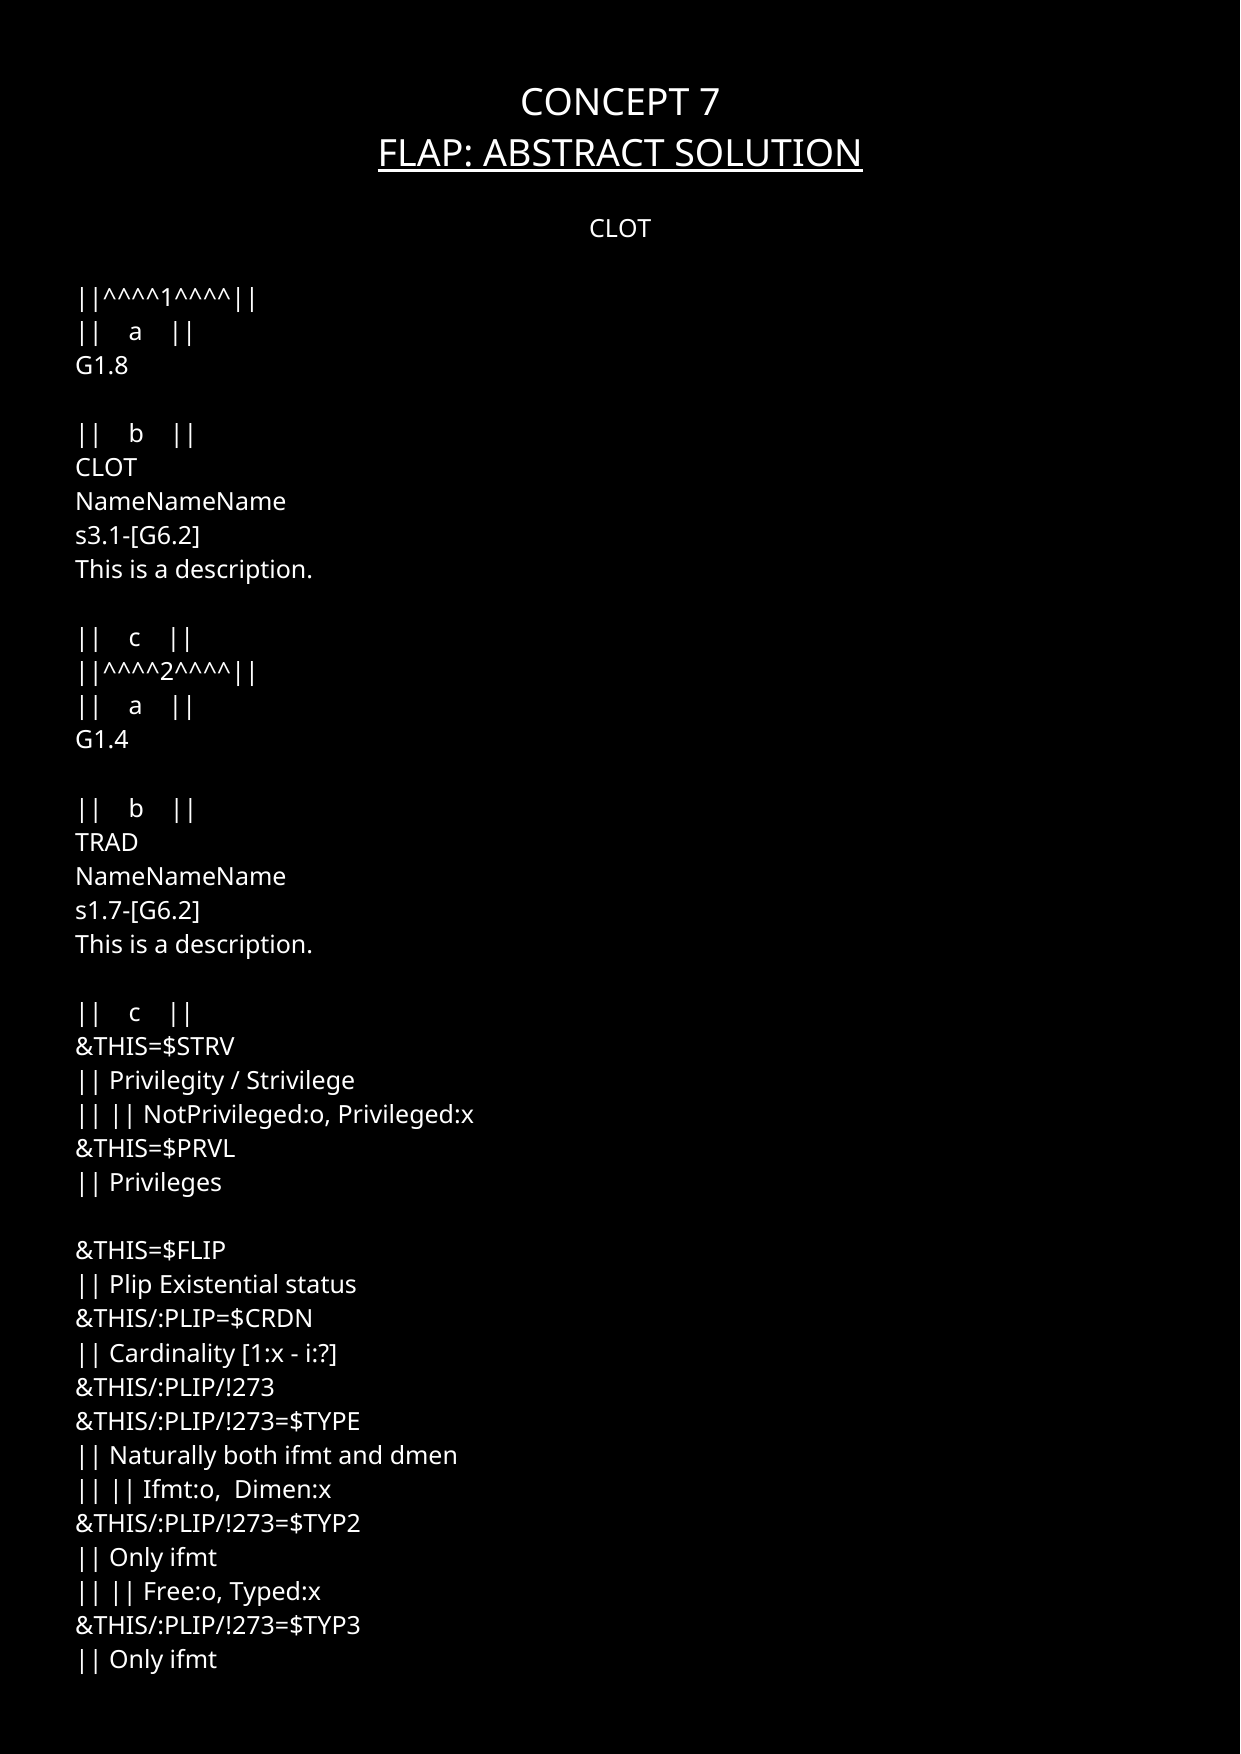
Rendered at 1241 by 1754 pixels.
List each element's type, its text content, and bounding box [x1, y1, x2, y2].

text G1.8 [75, 347, 1165, 381]
text || Naturally both ifmt and dmen [75, 1437, 1165, 1471]
text || Only ifmt [75, 1539, 1165, 1574]
text || Cardinality [1:x - i:?] [75, 1335, 1165, 1369]
text This is a description. [75, 926, 1165, 961]
text || || Free:o, Typed:x [75, 1574, 1165, 1608]
text &THIS/:PLIP/!273=$TYPE [75, 1403, 1165, 1437]
text ||^^^^2^^^^|| [75, 654, 1165, 688]
text s1.7-[G6.2] [75, 892, 1165, 926]
text || Plip Existential status [75, 1267, 1165, 1301]
text || b || [75, 416, 1165, 449]
text G1.4 [75, 722, 1165, 756]
text CONCEPT 7 [75, 75, 1165, 126]
text &THIS=$PRVL [75, 1131, 1165, 1165]
text || || NotPrivileged:o, Privileged:x [75, 1097, 1165, 1131]
text ||^^^^1^^^^|| [75, 279, 1165, 313]
text NameNameName [75, 484, 1165, 518]
text CLOT [75, 449, 1165, 484]
text || a || [75, 313, 1165, 347]
text &THIS/:PLIP/!273=$TYP2 [75, 1506, 1165, 1539]
text This is a description. [75, 552, 1165, 586]
text s3.1-[G6.2] [75, 518, 1165, 552]
text || Only ifmt [75, 1642, 1165, 1676]
text &THIS/:PLIP/!273 [75, 1369, 1165, 1403]
text &THIS/:PLIP=$CRDN [75, 1301, 1165, 1335]
text TRAD [75, 824, 1165, 858]
text || Privileges [75, 1165, 1165, 1199]
text || Privilegity / Strivilege [75, 1063, 1165, 1097]
text &THIS=$STRV [75, 1029, 1165, 1063]
text || c || [75, 994, 1165, 1029]
text FLAP: ABSTRACT SOLUTION [75, 126, 1165, 177]
text CLOT [75, 211, 1165, 245]
text || c || [75, 620, 1165, 654]
text || b || [75, 790, 1165, 824]
text &THIS/:PLIP/!273=$TYP3 [75, 1608, 1165, 1642]
text || || Ifmt:o, Dimen:x [75, 1471, 1165, 1506]
text NameNameName [75, 858, 1165, 892]
text || a || [75, 688, 1165, 722]
text &THIS=$FLIP [75, 1233, 1165, 1267]
